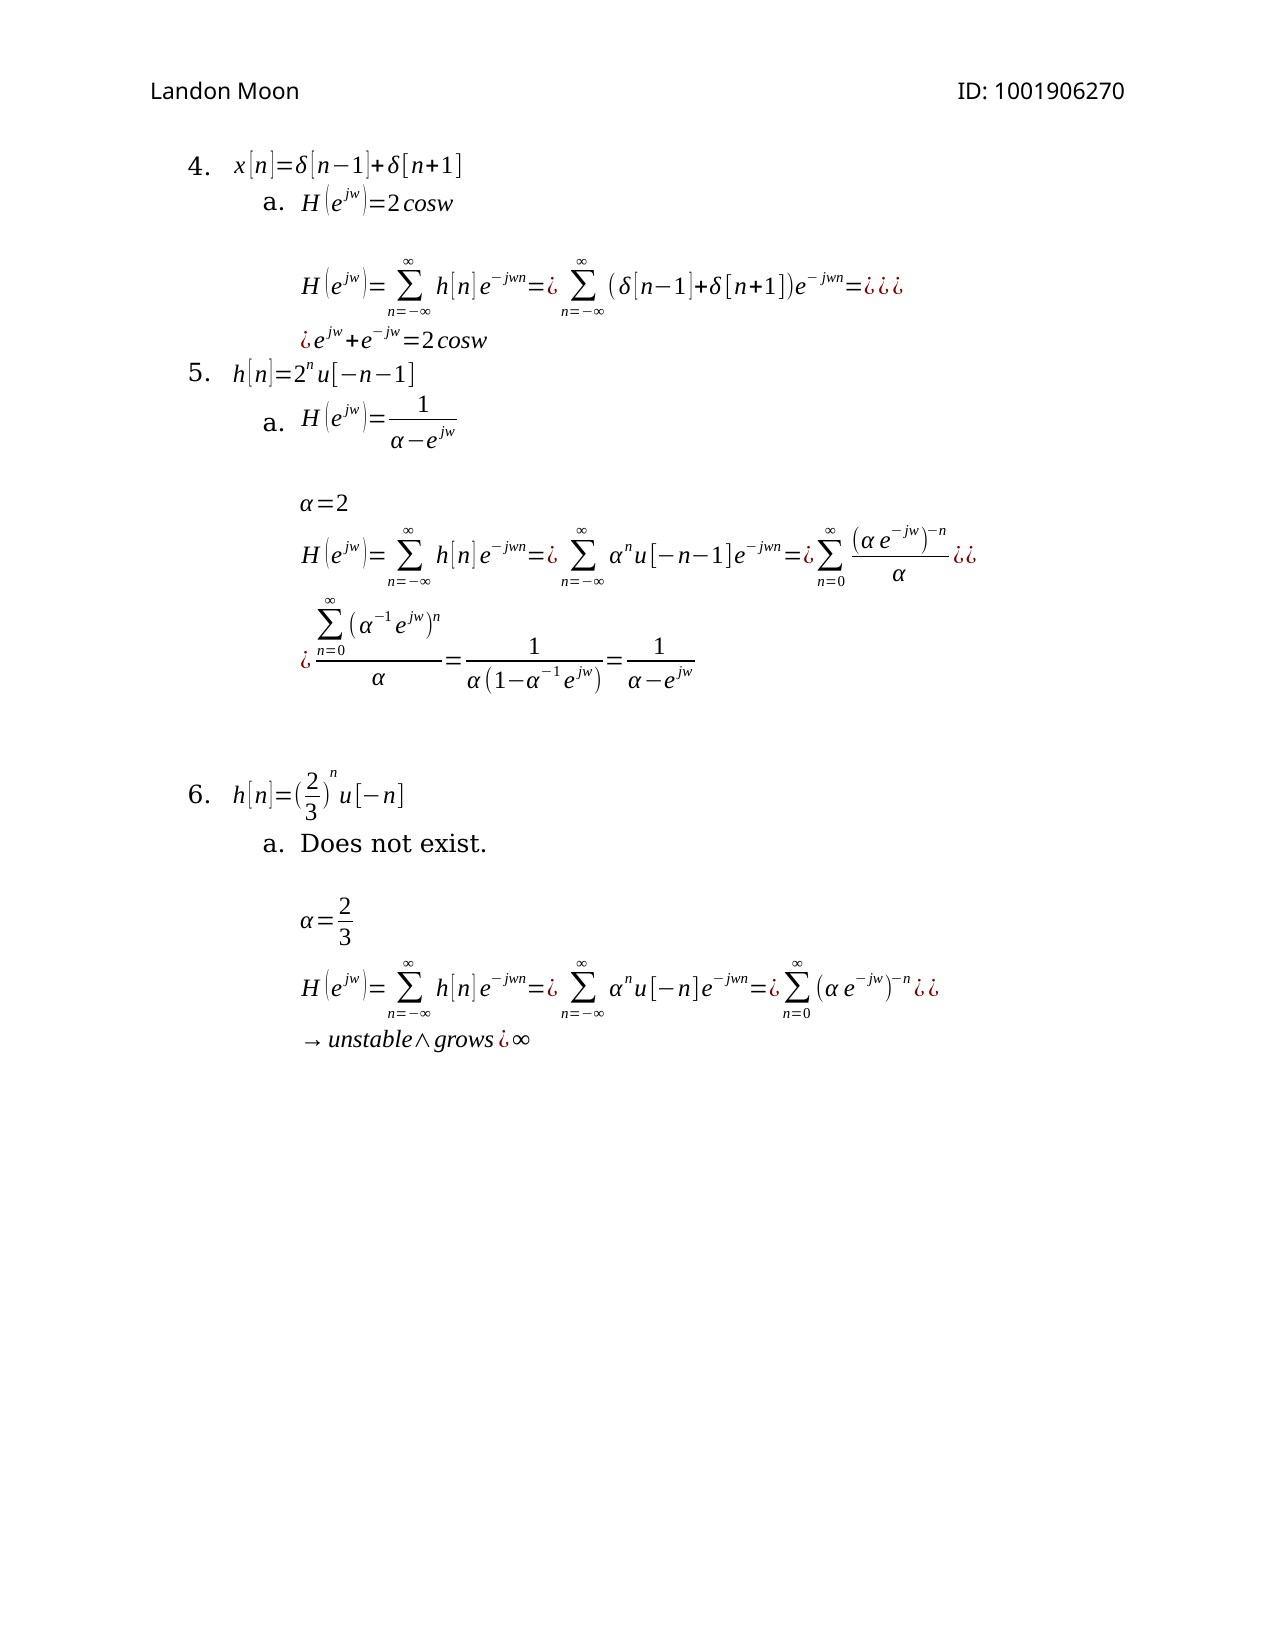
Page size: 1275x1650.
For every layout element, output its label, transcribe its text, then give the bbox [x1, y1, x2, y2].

list Does not exist. [262, 828, 1125, 858]
